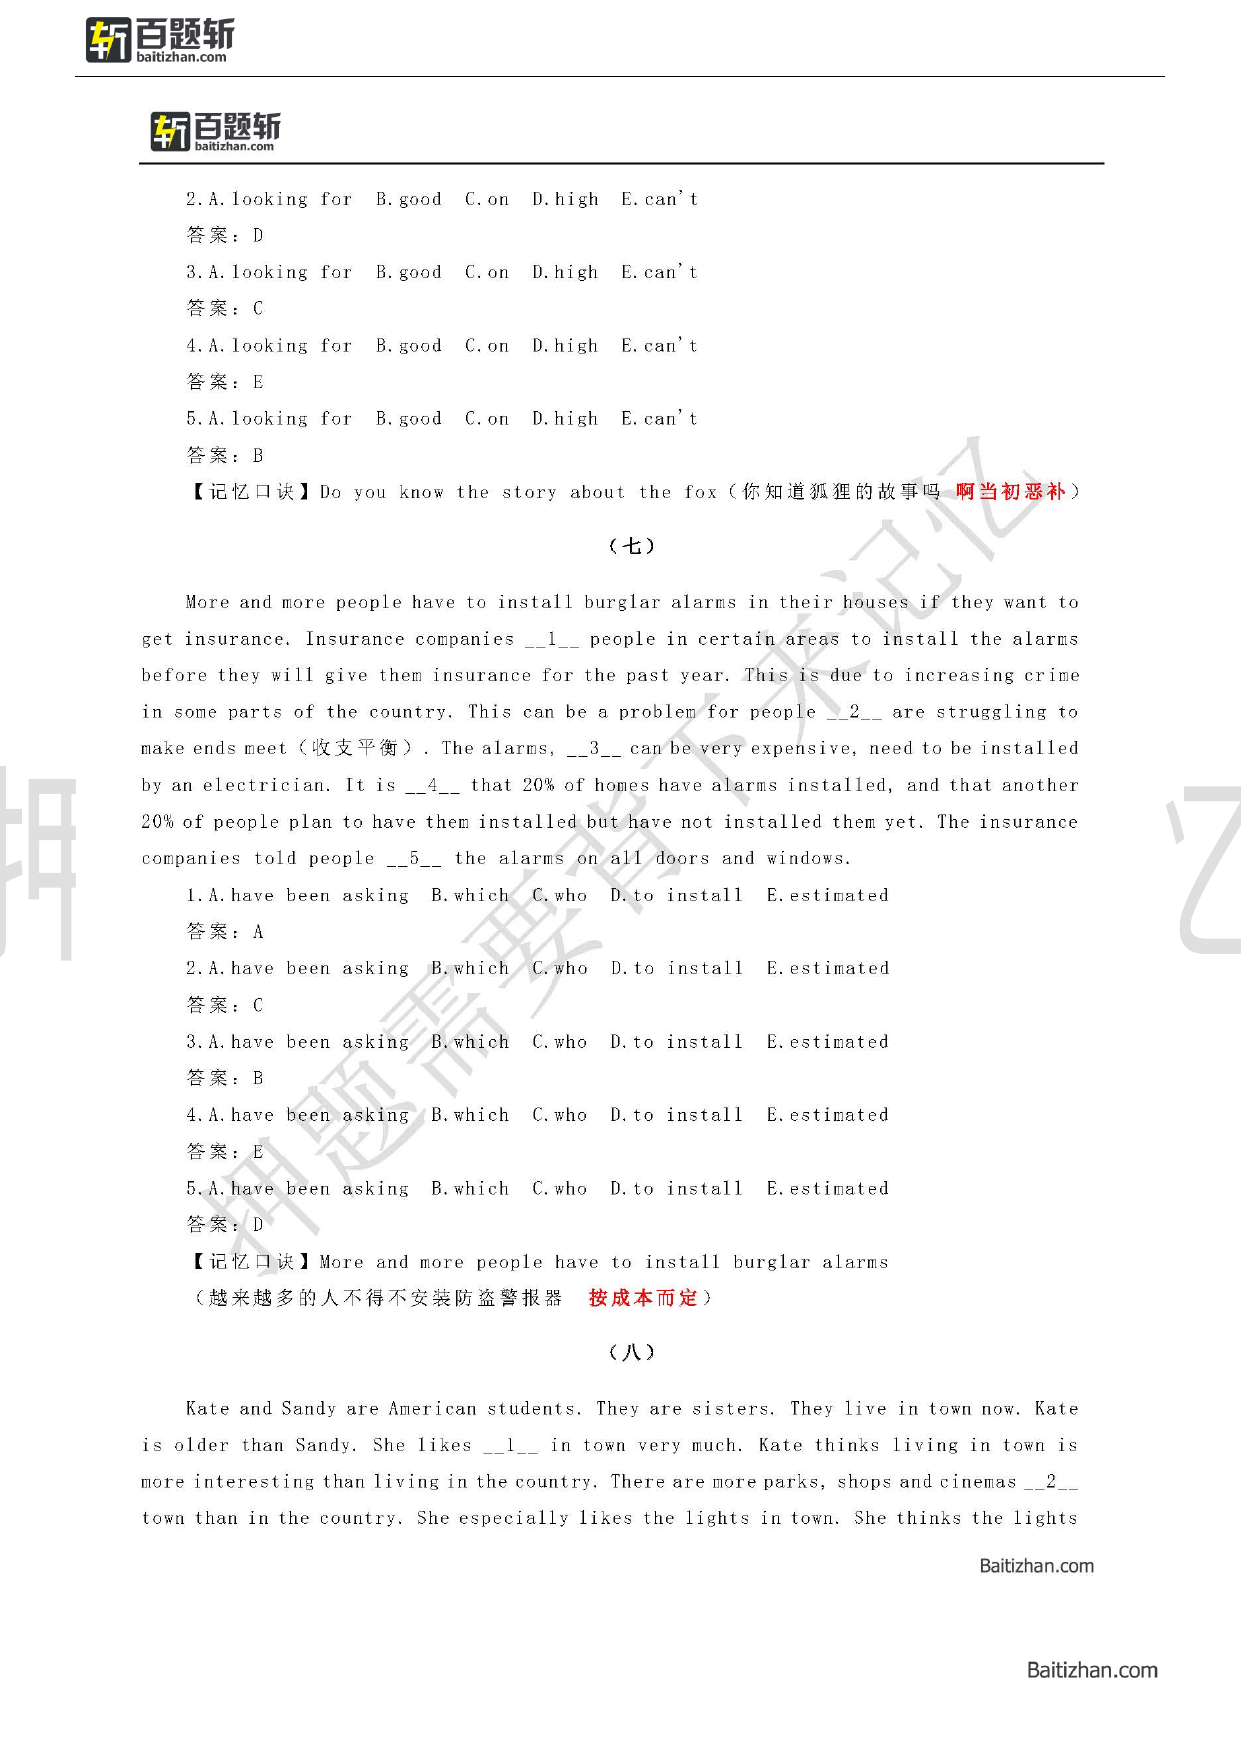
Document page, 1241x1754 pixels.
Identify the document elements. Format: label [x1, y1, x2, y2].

picture [1013, 1637, 1166, 1698]
picture [75, 6, 246, 74]
picture [75, 96, 1167, 1631]
